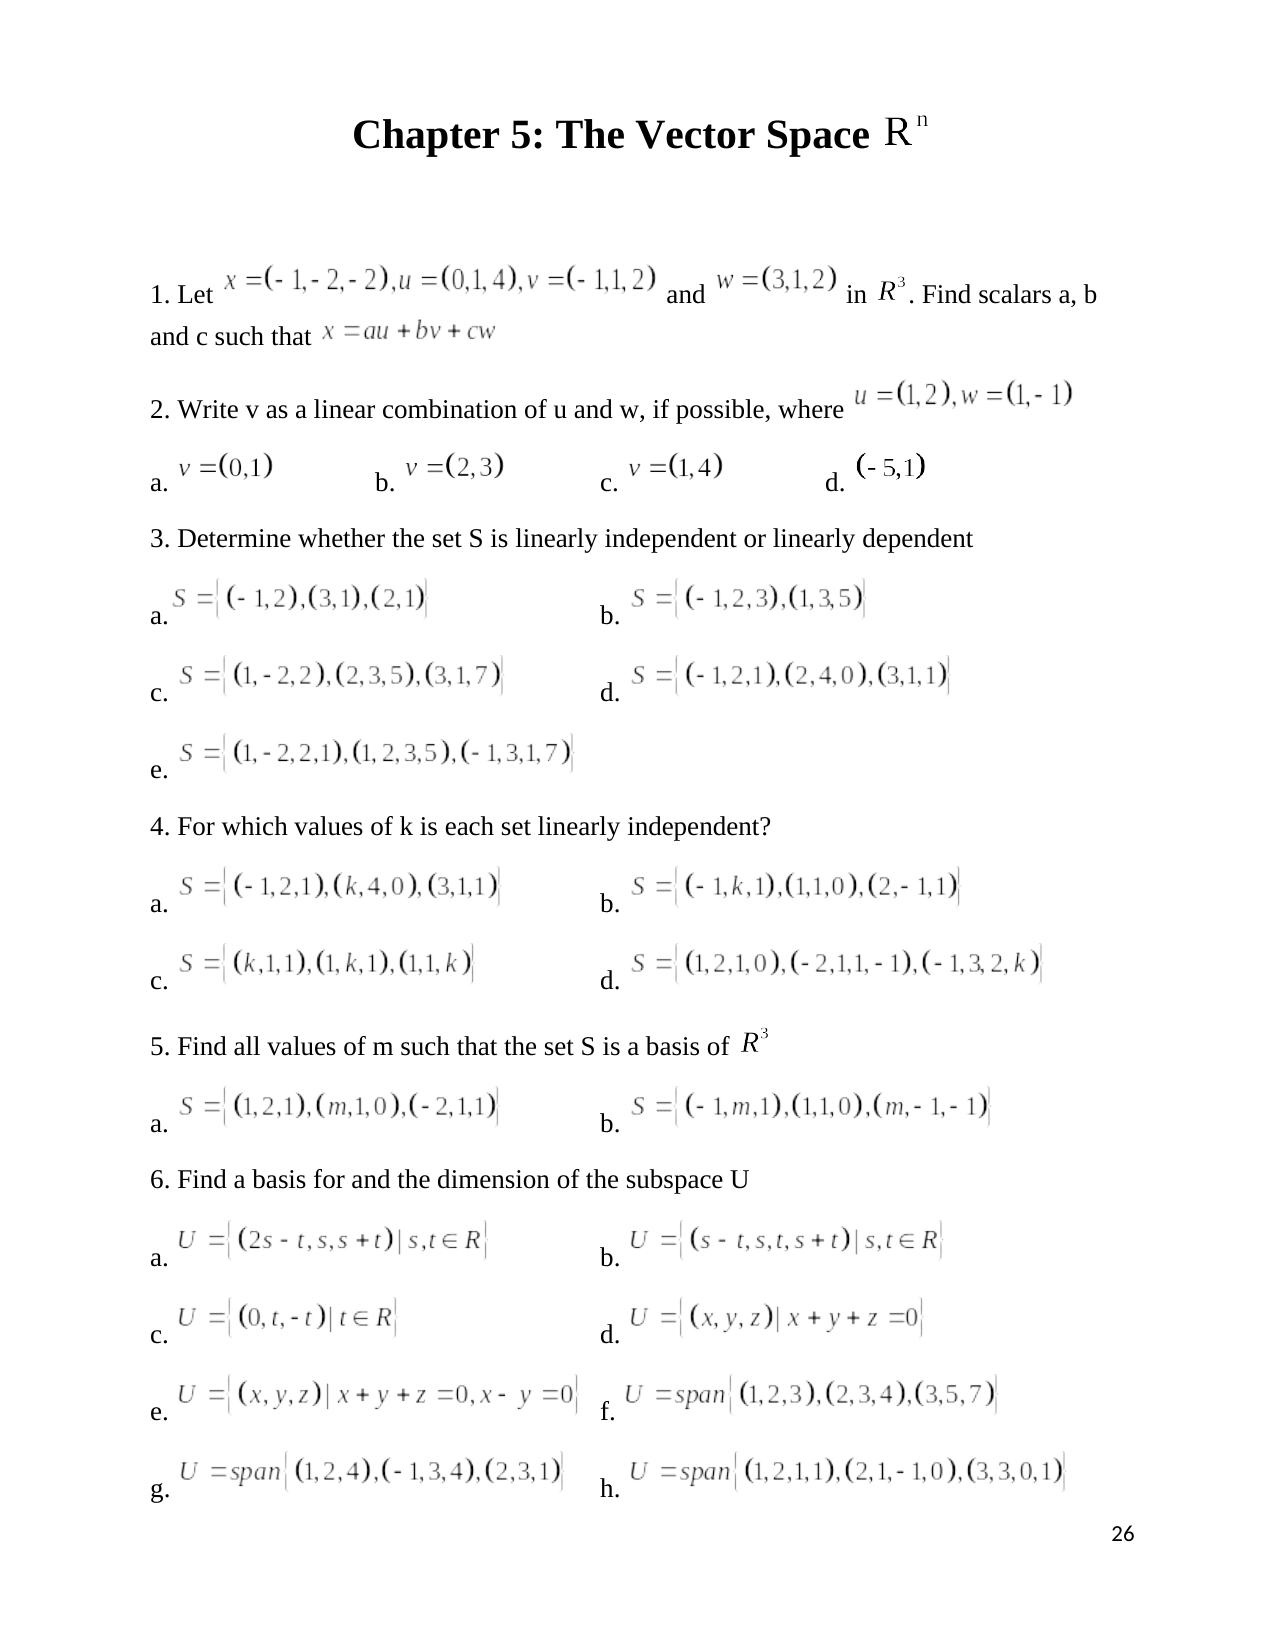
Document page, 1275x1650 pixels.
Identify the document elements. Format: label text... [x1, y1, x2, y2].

text c. d. [150, 1297, 1134, 1349]
text e. f. [150, 1374, 1134, 1426]
text 6. Find a basis for and the dimension of the subspace U [150, 1163, 1134, 1195]
text a. b. [150, 579, 1134, 631]
text 5. Find all values of m such that the set S is a basis of [150, 1021, 1134, 1061]
text Chapter 5: The Vector Space [150, 103, 1134, 158]
text a. b. [150, 867, 1134, 918]
text a. b. c. d. [150, 449, 1134, 497]
text 2. Write v as a linear combination of u and w, if possible, where [150, 376, 1134, 424]
text e. [150, 733, 1134, 785]
text 3. Determine whether the set S is linearly independent or linearly dependent [150, 522, 1134, 553]
text c. d. [150, 944, 1134, 995]
text a. b. [150, 1086, 1134, 1138]
text g. h. [150, 1451, 1134, 1503]
text 1. Let and in . Find scalars a, b and c such that [150, 262, 1134, 351]
text c. d. [150, 656, 1134, 708]
text 4. For which values of k is each set linearly independent? [150, 810, 1134, 841]
text a. b. [150, 1220, 1134, 1272]
